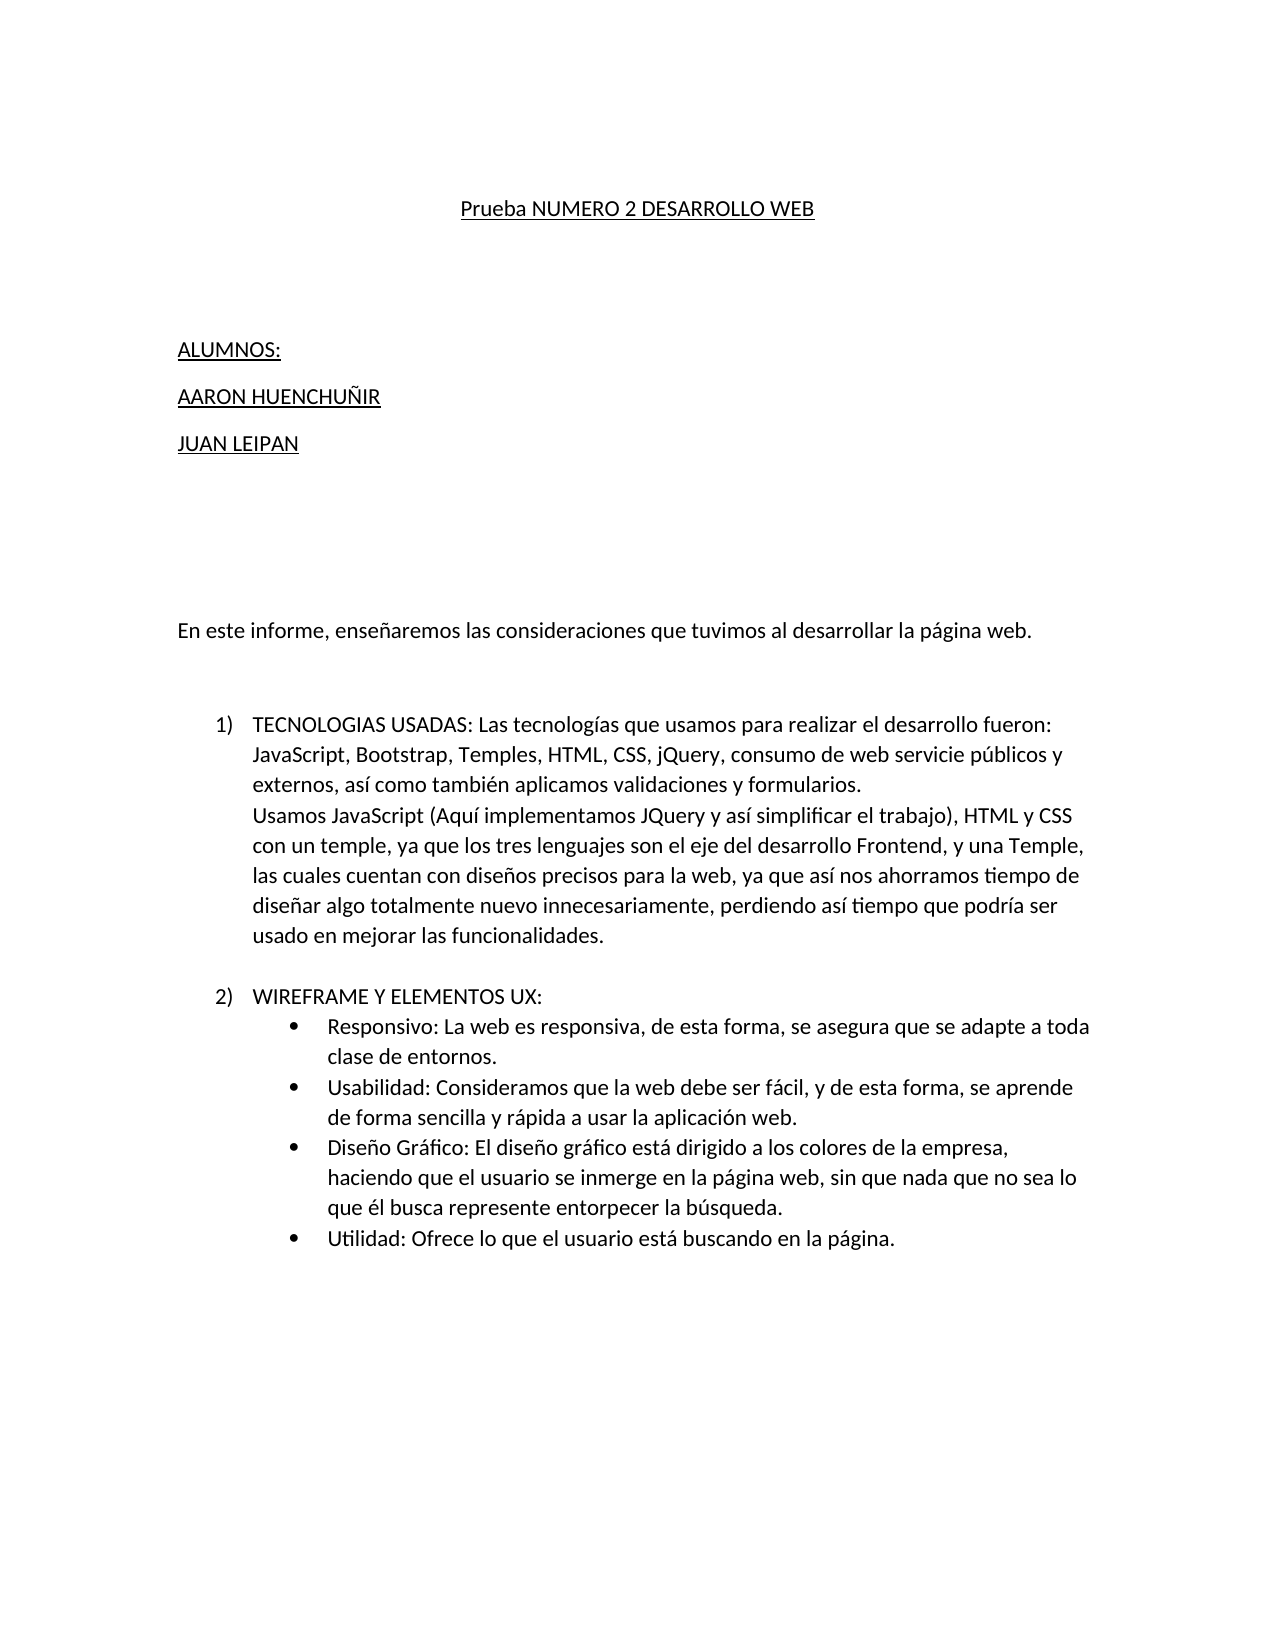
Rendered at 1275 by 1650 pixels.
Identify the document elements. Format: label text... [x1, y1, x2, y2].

text ALUMNOS: [177, 335, 1098, 363]
list TECNOLOGIAS USADAS: Las tecnologías que usamos para realizar el desarrollo fueron: JavaScript, Bootstrap, Temples, HTML, CSS, jQuery, consumo de web servicie públicos y externos, así como también aplicamos validaciones y formularios. [215, 710, 1098, 798]
list Utilidad: Ofrece lo que el usuario está buscando en la página. [290, 1224, 1098, 1252]
text En este informe, enseñaremos las consideraciones que tuvimos al desarrollar la página web. [177, 616, 1098, 644]
text JUAN LEIPAN [177, 429, 1098, 457]
text AARON HUENCHUÑIR [177, 382, 1098, 410]
list WIREFRAME Y ELEMENTOS UX: [215, 982, 1098, 1010]
list Diseño Gráfico: El diseño gráfico está dirigido a los colores de la empresa, haciendo que el usuario se inmerge en la página web, sin que nada que no sea lo que él busca represente entorpecer la búsqueda. [290, 1133, 1098, 1221]
list Usabilidad: Consideramos que la web debe ser fácil, y de esta forma, se aprende de forma sencilla y rápida a usar la aplicación web. [290, 1073, 1098, 1131]
text Prueba NUMERO 2 DESARROLLO WEB [177, 194, 1098, 222]
list Usamos JavaScript (Aquí implementamos JQuery y así simplificar el trabajo), HTML y CSS con un temple, ya que los tres lenguajes son el eje del desarrollo Frontend, y una Temple, las cuales cuentan con diseños precisos para la web, ya que así nos ahorramos tiempo de diseñar algo totalmente nuevo innecesariamente, perdiendo así tiempo que podría ser usado en mejorar las funcionalidades. [252, 801, 1098, 949]
list Responsivo: La web es responsiva, de esta forma, se asegura que se adapte a toda clase de entornos. [290, 1012, 1098, 1070]
